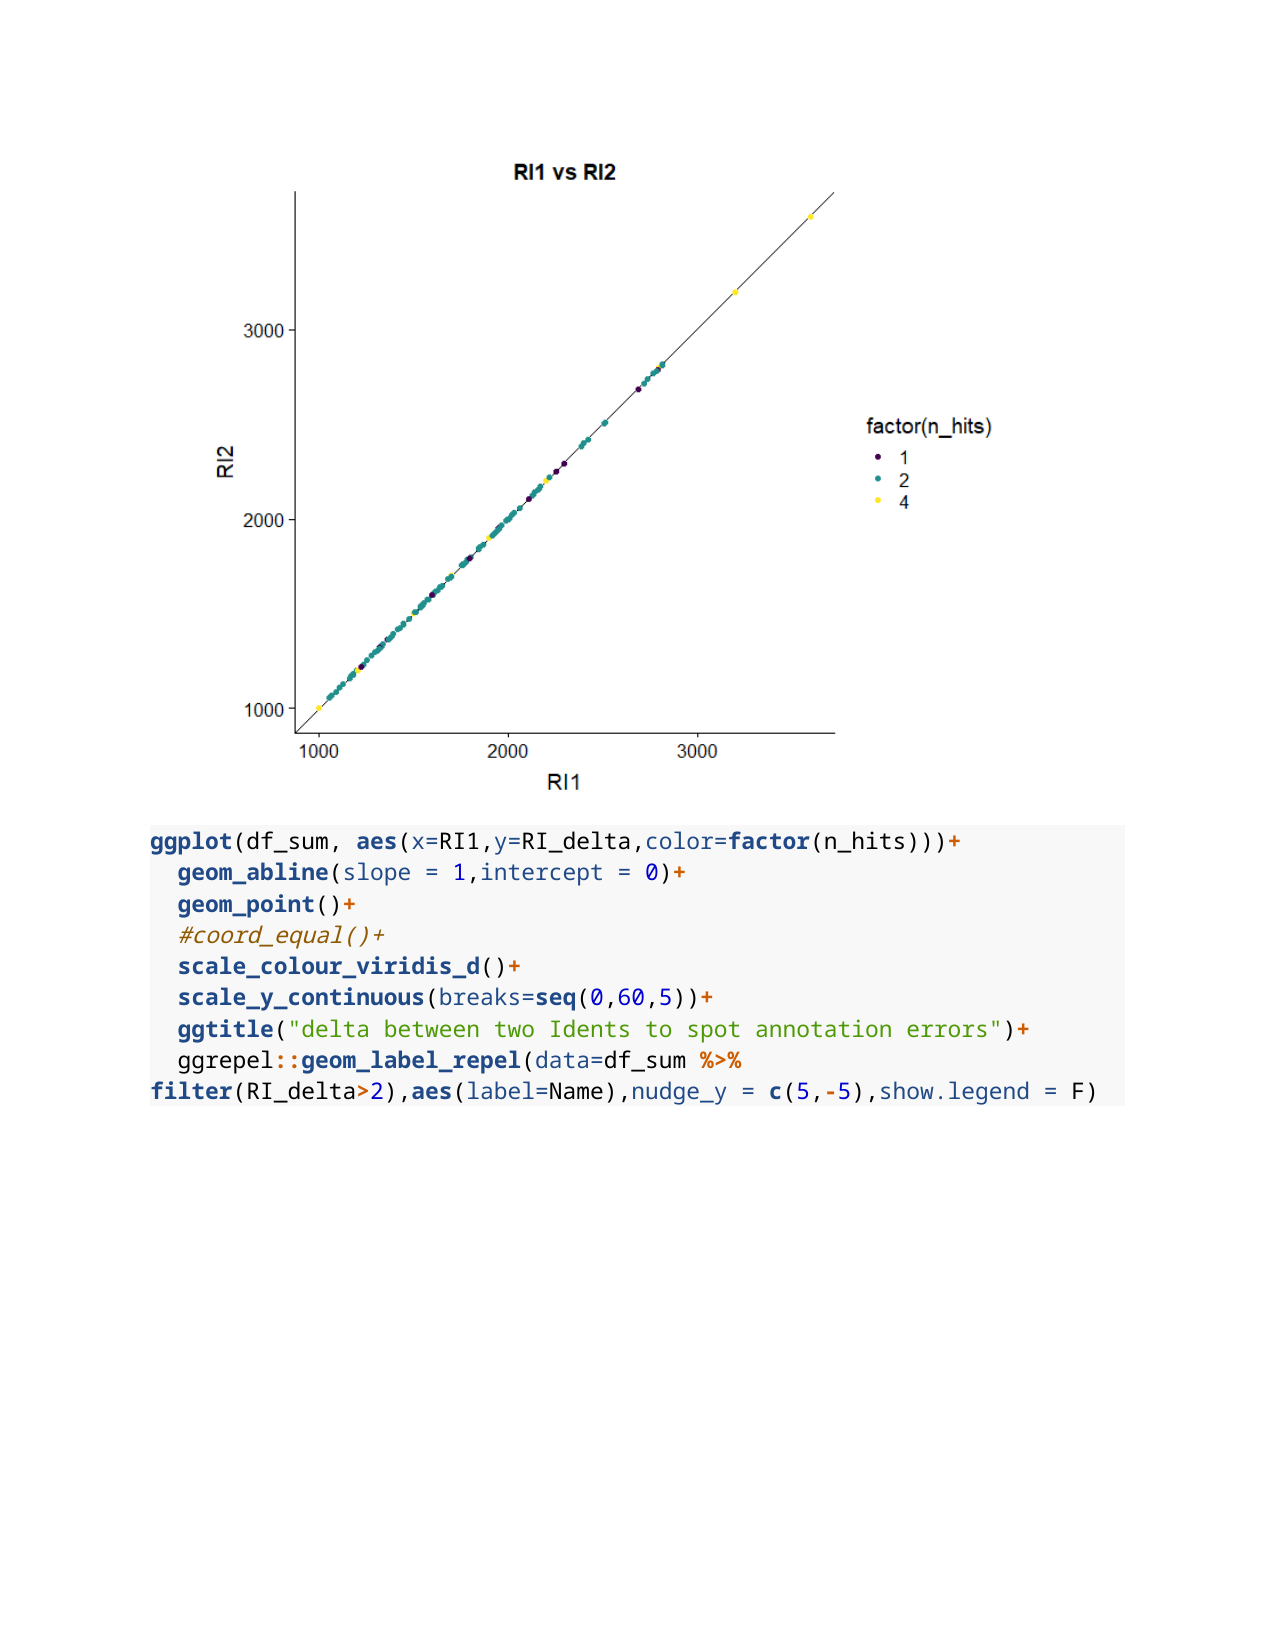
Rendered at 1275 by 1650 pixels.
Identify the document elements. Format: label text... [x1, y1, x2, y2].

text ggplot(df_sum, aes(x=RI1,y=RI_delta,color=factor(n_hits)))+ geom_abline(slope = 1,intercept = 0)+ geom_point()+ #coord_equal()+ scale_colour_viridis_d()+ scale_y_continuous(breaks=seq(0,60,5))+ ggtitle("delta between two Idents to spot annotation errors")+ ggrepel::geom_label_repel(data=df_sum %>% filter(RI_delta>2),aes(label=Name),nudge_y = c(5,-5),show.legend = F) [150, 825, 1125, 1106]
picture [168, 150, 1044, 807]
